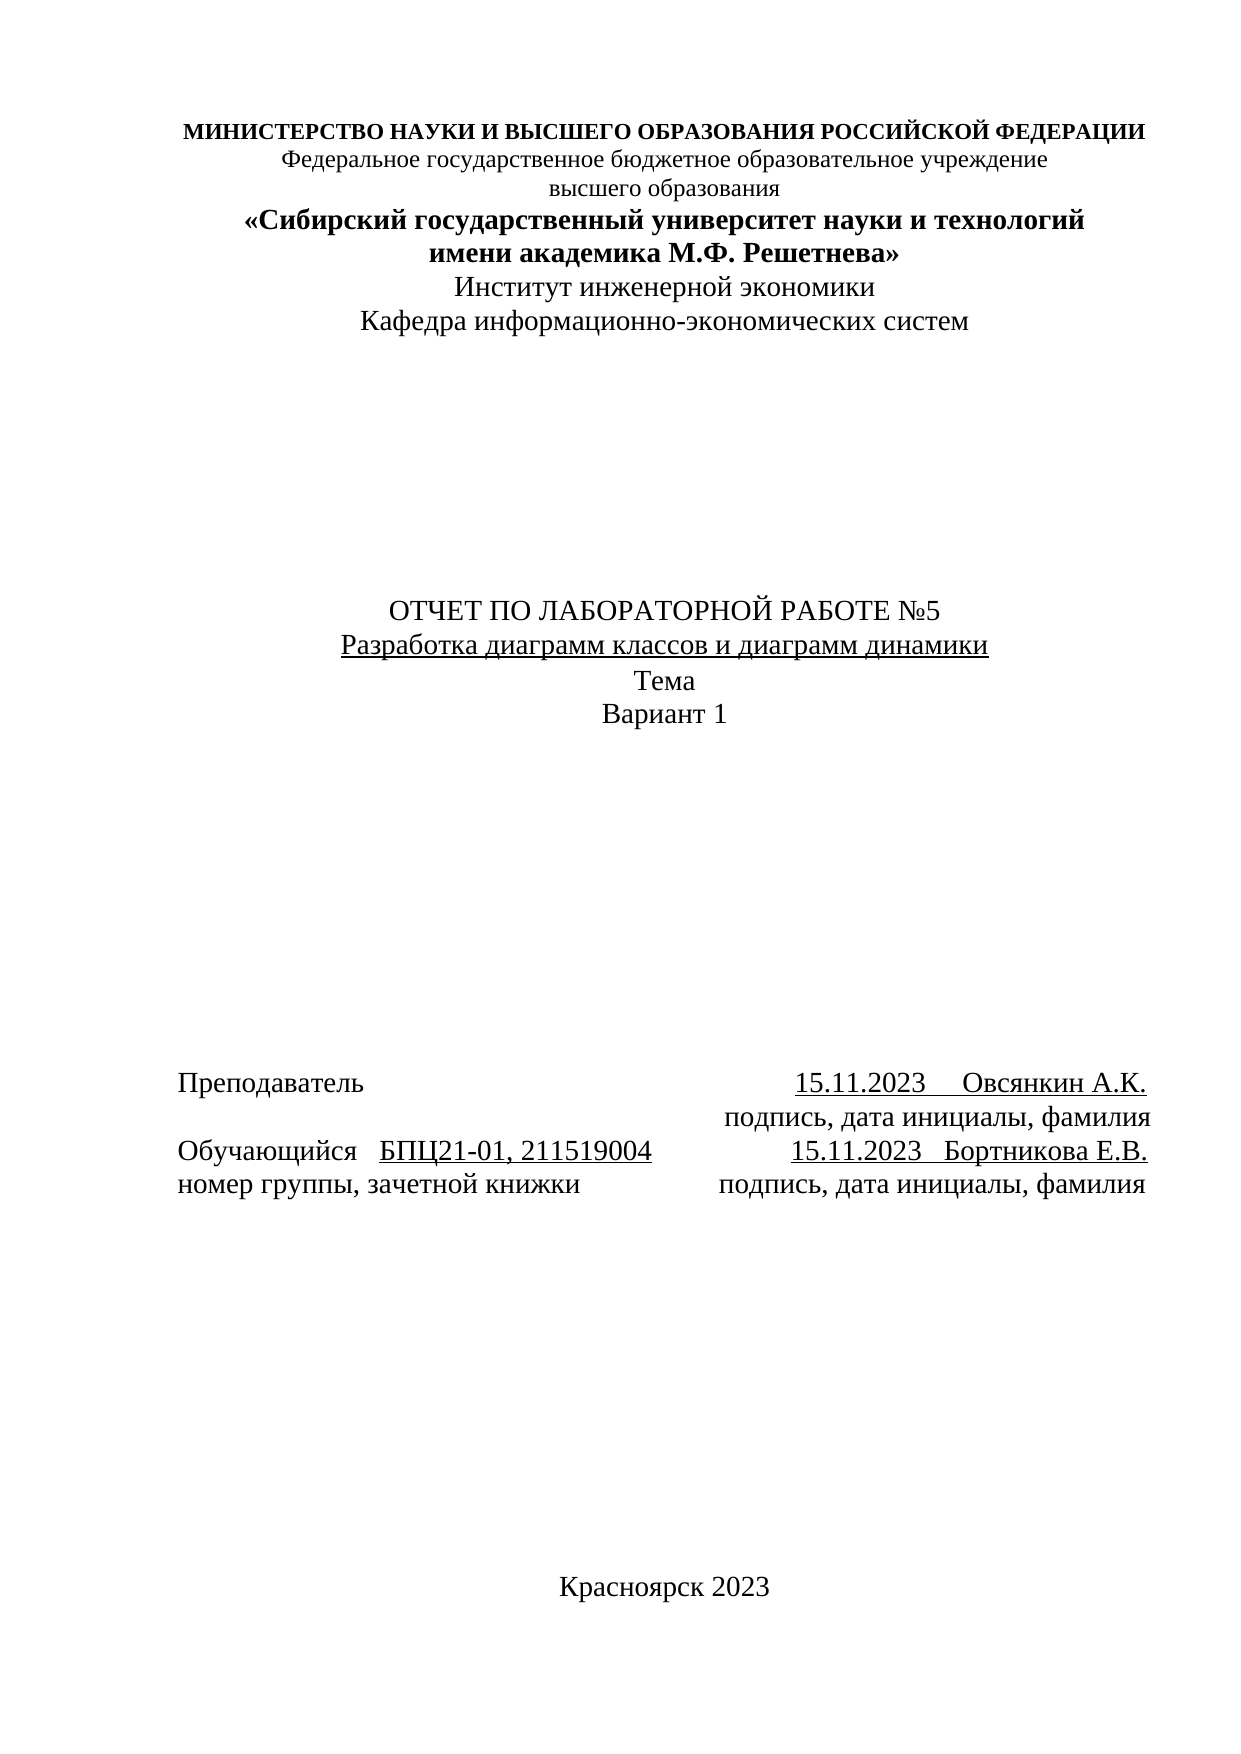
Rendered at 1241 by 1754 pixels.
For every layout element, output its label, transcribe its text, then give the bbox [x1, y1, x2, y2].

text высшего образования [177, 173, 1152, 202]
text МИНИСТЕРСТВО НАУКИ И ВЫСШЕГО ОБРАЗОВАНИЯ РОССИЙСКОЙ ФЕДЕРАЦИИ [177, 118, 1152, 144]
text Тема [177, 663, 1152, 697]
text Кафедра информационно-экономических систем [177, 303, 1152, 336]
text «Сибирский государственный университет науки и технологий [177, 202, 1152, 236]
text Федеральное государственное бюджетное образовательное учреждение [177, 144, 1152, 173]
text Красноярск 2023 [177, 1569, 1152, 1603]
text Обучающийся БПЦ21-01, 211519004 15.11.2023 Бортникова Е.В. номер группы, зачетной книжки подпись, дата инициалы, фамилия [177, 1133, 1152, 1200]
text Институт инженерной экономики [177, 269, 1152, 303]
text Преподаватель 15.11.2023 Овсянкин А.К. [177, 1066, 1152, 1099]
text подпись, дата инициалы, фамилия [177, 1099, 1152, 1133]
text ОТЧЕТ ПО ЛАБОРАТОРНОЙ РАБОТЕ №5 [177, 593, 1152, 627]
text Разработка диаграмм классов и диаграмм динамики [177, 627, 1152, 661]
text имени академика М.Ф. Решетнева» [177, 236, 1152, 269]
text Вариант 1 [177, 697, 1152, 730]
